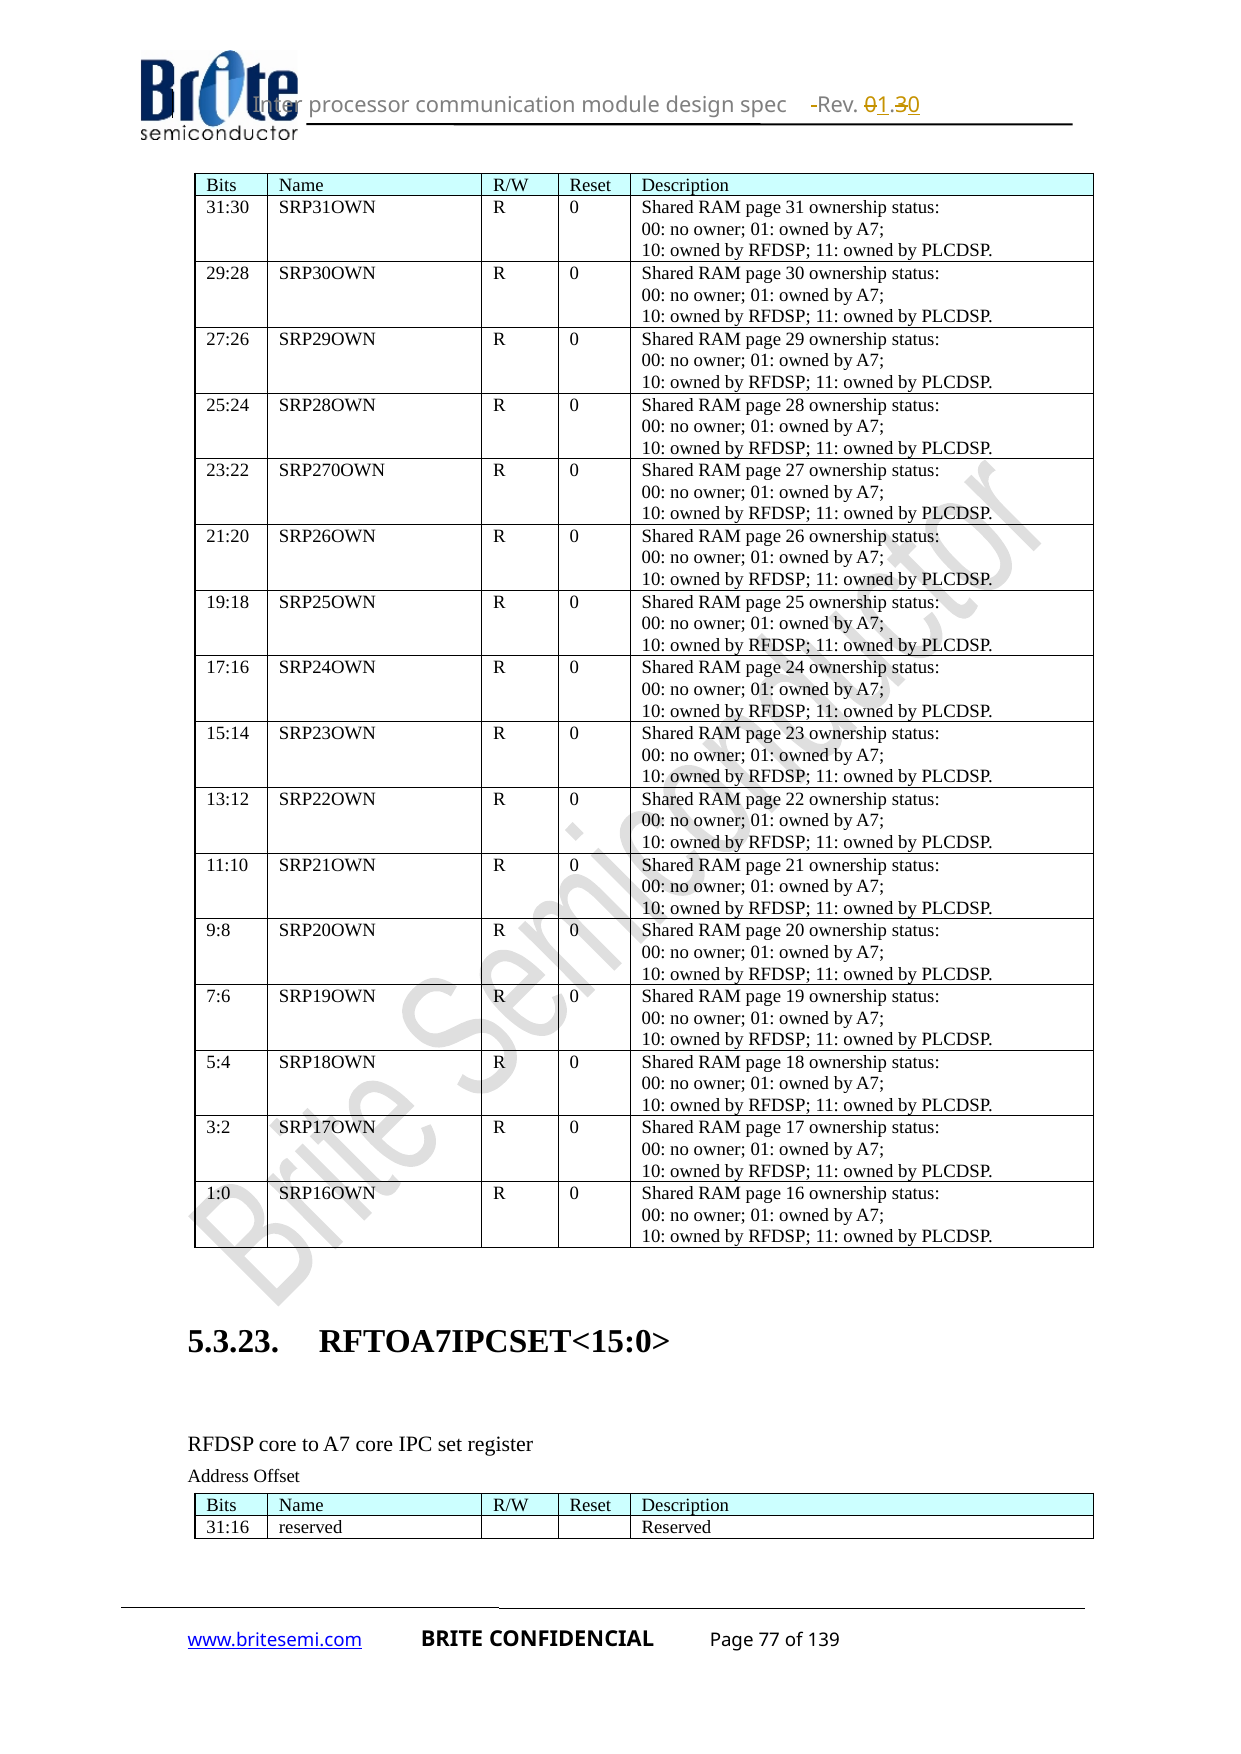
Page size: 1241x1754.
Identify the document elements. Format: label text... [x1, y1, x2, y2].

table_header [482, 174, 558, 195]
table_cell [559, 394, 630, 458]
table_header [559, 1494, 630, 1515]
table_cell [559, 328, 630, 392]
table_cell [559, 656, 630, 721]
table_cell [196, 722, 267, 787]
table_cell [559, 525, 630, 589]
text RFDSP core to A7 core IPC set register [187, 1427, 1053, 1460]
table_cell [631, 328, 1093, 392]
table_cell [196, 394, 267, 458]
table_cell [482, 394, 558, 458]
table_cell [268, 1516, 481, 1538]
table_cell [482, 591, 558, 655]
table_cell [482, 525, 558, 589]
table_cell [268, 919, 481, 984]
subtitle RFTOA7IPCSET<15:0> [187, 1307, 1053, 1372]
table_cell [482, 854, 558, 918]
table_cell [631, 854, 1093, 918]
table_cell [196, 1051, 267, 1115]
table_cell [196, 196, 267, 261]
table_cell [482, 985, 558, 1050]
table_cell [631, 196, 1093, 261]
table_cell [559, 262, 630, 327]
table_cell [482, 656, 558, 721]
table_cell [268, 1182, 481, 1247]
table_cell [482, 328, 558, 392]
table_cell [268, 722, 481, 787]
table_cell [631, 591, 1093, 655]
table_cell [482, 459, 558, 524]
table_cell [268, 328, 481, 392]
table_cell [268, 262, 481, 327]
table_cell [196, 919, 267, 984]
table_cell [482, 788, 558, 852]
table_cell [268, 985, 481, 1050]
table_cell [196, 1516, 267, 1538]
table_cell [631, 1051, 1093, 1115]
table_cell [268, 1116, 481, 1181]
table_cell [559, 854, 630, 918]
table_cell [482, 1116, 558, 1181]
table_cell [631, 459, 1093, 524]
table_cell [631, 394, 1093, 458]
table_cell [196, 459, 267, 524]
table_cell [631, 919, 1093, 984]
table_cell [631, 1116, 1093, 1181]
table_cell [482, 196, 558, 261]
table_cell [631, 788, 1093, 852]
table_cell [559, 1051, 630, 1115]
text Address Offset [187, 1460, 1053, 1492]
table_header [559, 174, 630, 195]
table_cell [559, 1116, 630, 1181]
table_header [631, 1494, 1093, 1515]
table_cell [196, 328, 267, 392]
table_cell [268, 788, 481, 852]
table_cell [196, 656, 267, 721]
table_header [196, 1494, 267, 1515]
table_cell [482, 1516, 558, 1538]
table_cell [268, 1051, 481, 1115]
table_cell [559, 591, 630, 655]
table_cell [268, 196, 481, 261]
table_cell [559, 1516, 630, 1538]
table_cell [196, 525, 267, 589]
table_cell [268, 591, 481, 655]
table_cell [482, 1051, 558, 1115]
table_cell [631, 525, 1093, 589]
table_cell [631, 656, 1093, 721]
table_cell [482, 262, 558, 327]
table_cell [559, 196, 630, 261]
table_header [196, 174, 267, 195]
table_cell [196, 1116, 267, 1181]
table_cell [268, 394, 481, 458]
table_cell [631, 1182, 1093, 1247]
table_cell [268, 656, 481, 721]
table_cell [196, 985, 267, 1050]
picture [140, 50, 298, 140]
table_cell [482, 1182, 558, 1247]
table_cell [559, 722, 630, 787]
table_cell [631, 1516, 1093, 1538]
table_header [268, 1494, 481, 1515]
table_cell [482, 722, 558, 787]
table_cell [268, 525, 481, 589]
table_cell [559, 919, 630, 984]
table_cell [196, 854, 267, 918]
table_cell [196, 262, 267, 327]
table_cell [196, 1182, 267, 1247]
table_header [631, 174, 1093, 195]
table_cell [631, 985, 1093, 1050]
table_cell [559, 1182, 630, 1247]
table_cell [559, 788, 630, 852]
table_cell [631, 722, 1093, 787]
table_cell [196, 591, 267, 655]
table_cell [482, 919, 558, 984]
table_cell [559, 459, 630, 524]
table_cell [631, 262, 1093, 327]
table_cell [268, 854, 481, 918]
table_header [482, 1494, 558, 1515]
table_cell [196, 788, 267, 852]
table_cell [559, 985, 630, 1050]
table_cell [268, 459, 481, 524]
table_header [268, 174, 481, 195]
